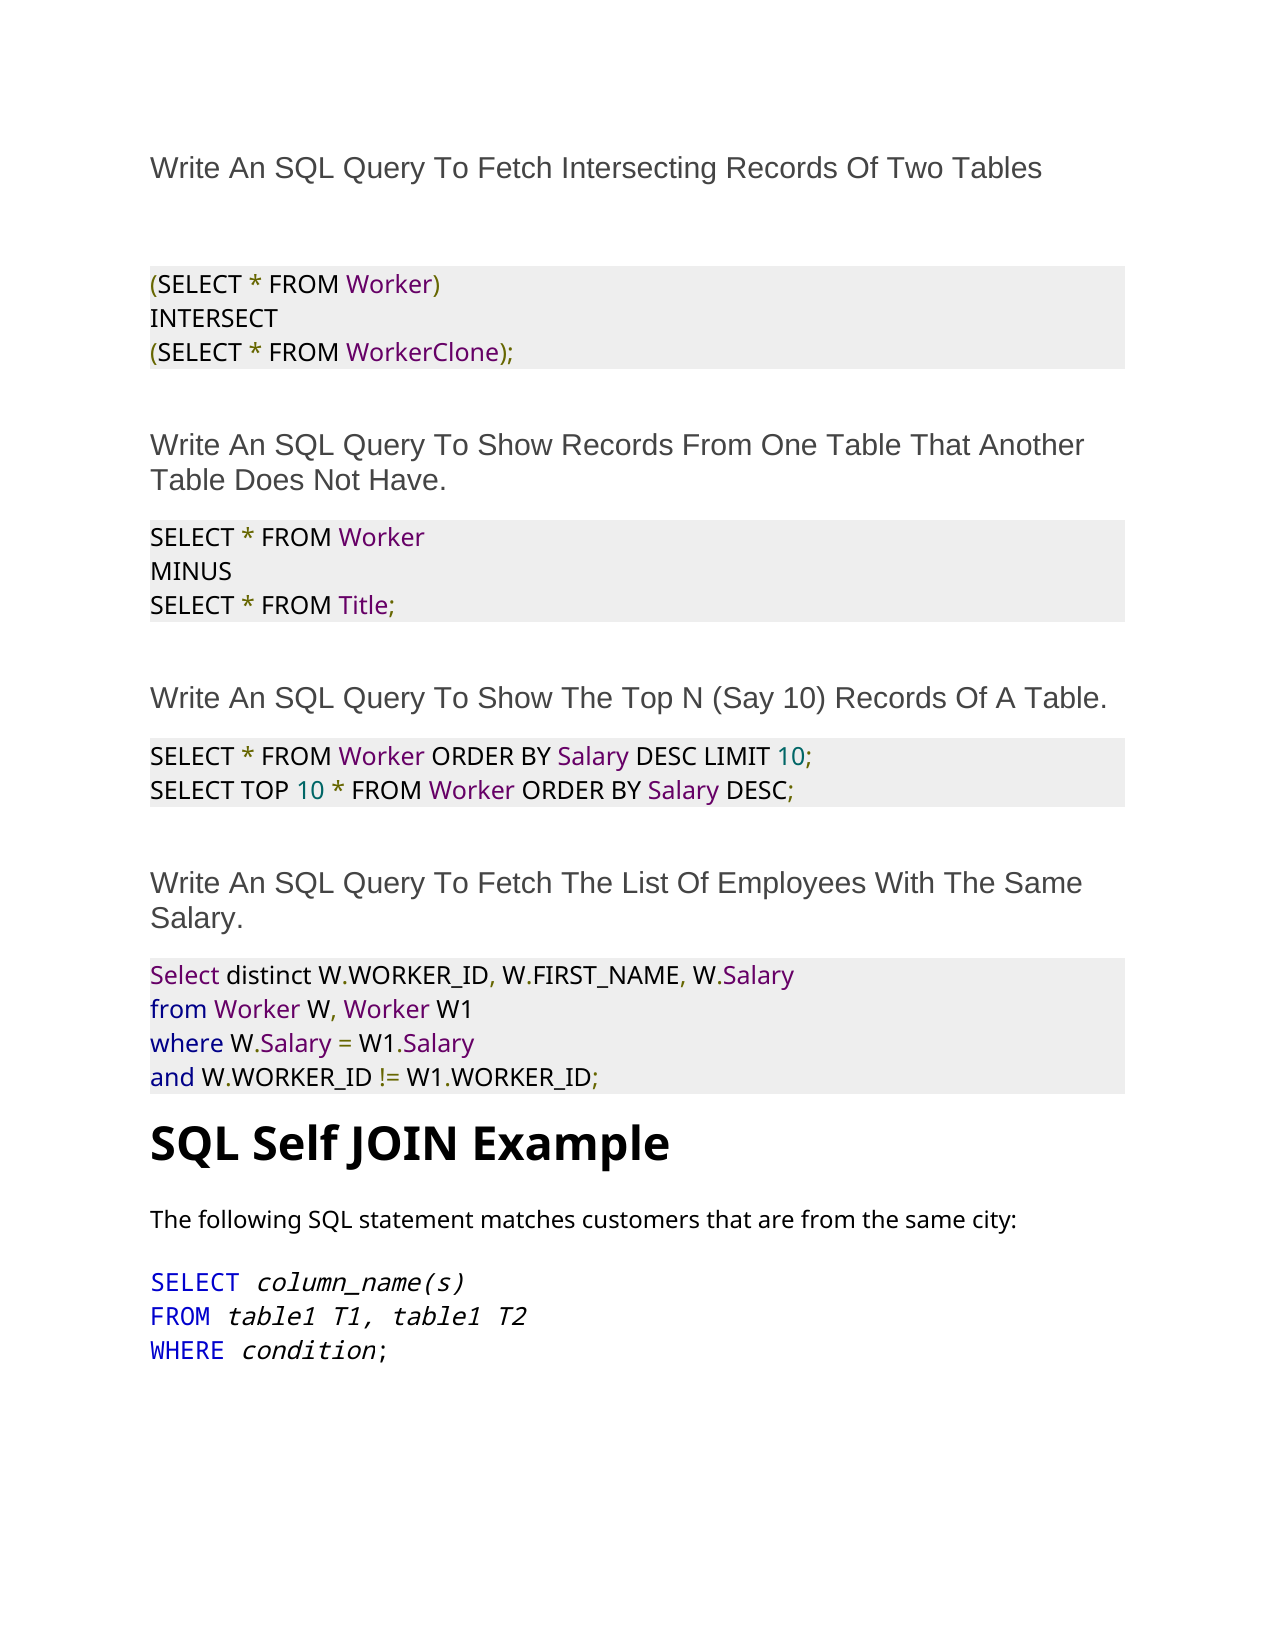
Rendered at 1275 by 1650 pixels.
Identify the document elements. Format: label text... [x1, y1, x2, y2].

text INTERSECT [150, 301, 1125, 334]
subtitle Write An SQL Query To Fetch Intersecting Records Of Two Tables [150, 150, 1125, 185]
text and W.WORKER_ID != W1.WORKER_ID; [150, 1060, 1125, 1094]
text SELECT * FROM Worker [150, 520, 1125, 554]
text MINUS [150, 554, 1125, 588]
text The following SQL statement matches customers that are from the same city: [150, 1203, 1125, 1235]
subtitle Write An SQL Query To Fetch The List Of Employees With The Same Salary. [150, 865, 1125, 934]
text SELECT * FROM Title; [150, 588, 1125, 622]
text SELECT * FROM Worker ORDER BY Salary DESC LIMIT 10; [150, 738, 1125, 773]
subtitle Write An SQL Query To Show Records From One Table That Another Table Does Not Have. [150, 427, 1125, 496]
text (SELECT * FROM Worker) [150, 266, 1125, 301]
text from Worker W, Worker W1 [150, 992, 1125, 1026]
text (SELECT * FROM WorkerClone); [150, 334, 1125, 369]
text where W.Salary = W1.Salary [150, 1026, 1125, 1060]
subtitle SQL Self JOIN Example [150, 1110, 1125, 1174]
subtitle Write An SQL Query To Show The Top N (Say 10) Records Of A Table. [150, 680, 1125, 715]
text Select distinct W.WORKER_ID, W.FIRST_NAME, W.Salary [150, 958, 1125, 992]
text SELECT TOP 10 * FROM Worker ORDER BY Salary DESC; [150, 773, 1125, 807]
text SELECT column_name(s) FROM table1 T1, table1 T2 WHERE condition; [150, 1264, 1125, 1367]
